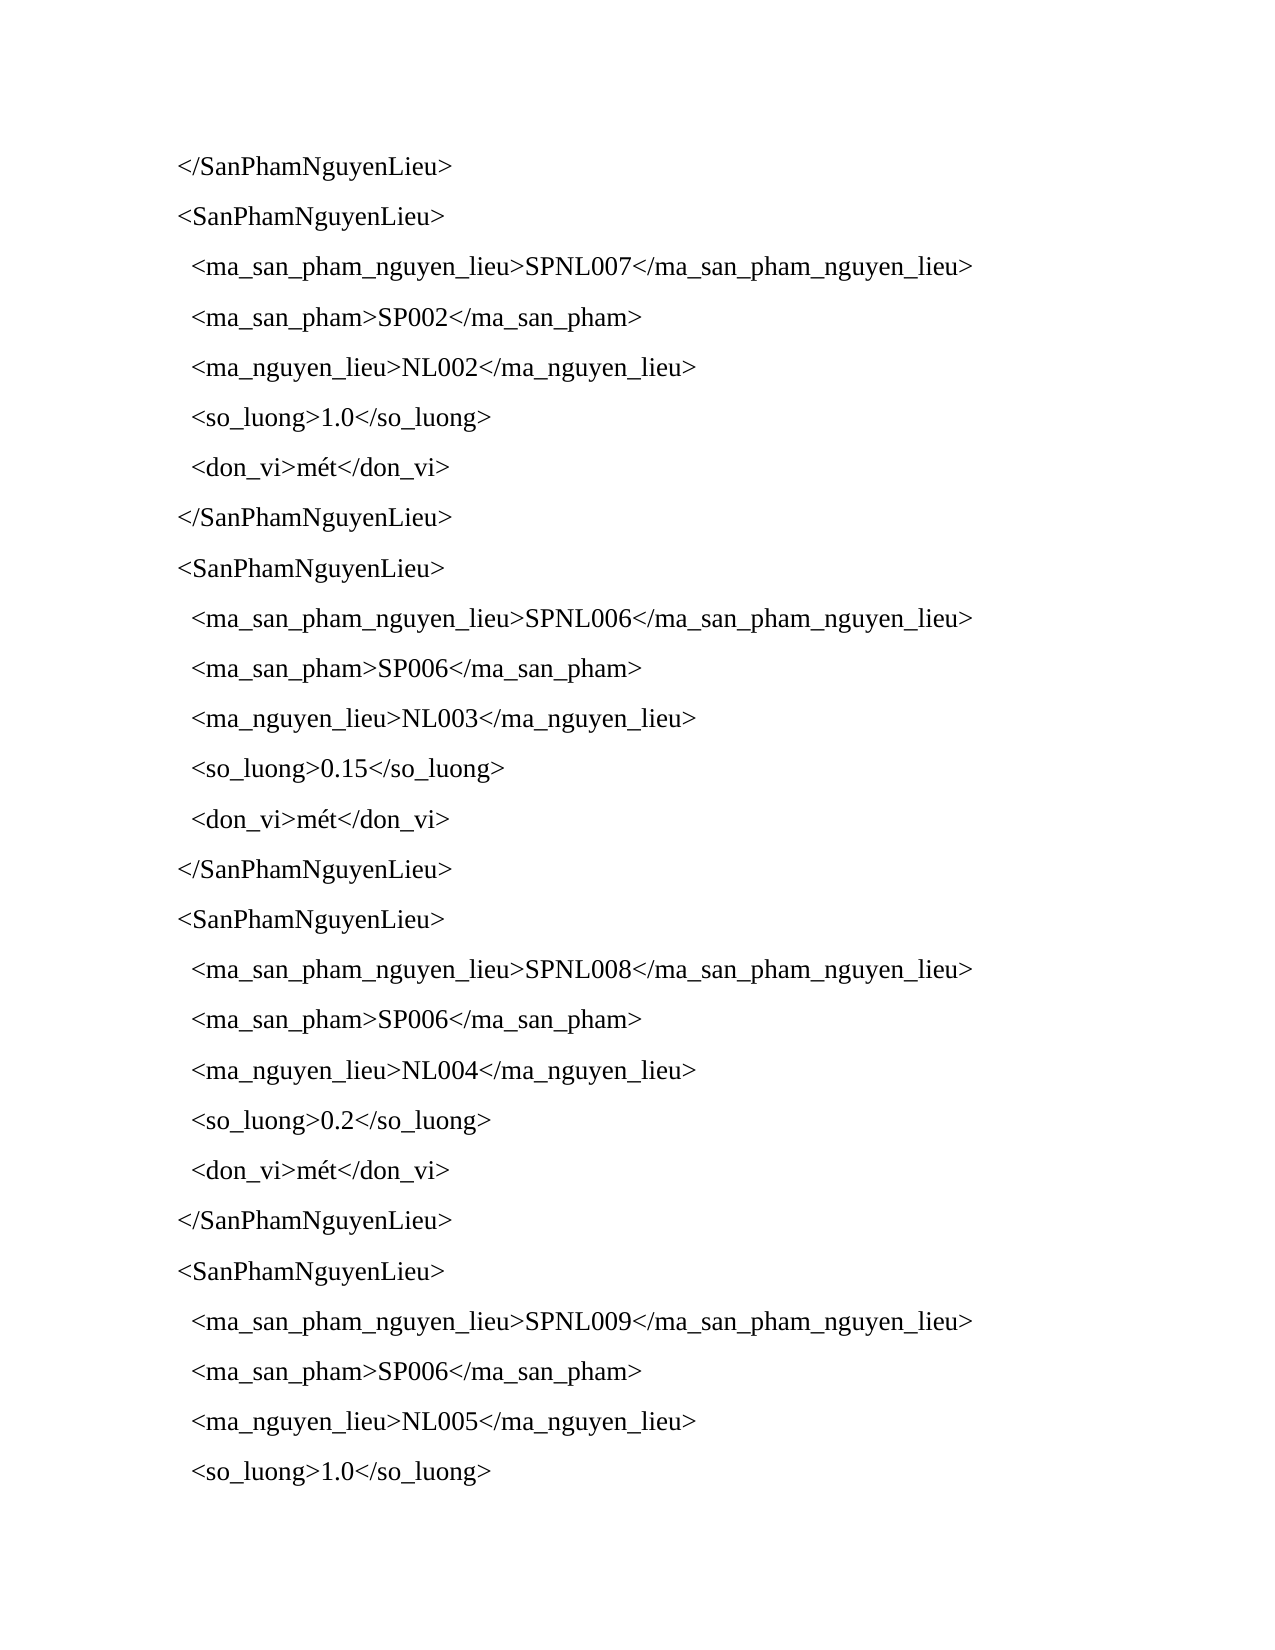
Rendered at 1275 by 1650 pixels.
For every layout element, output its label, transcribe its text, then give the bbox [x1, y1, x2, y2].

text </SanPhamNguyenLieu> [150, 853, 1125, 884]
text </SanPhamNguyenLieu> [150, 150, 1125, 181]
text <ma_san_pham_nguyen_lieu>SPNL008</ma_san_pham_nguyen_lieu> [150, 953, 1125, 984]
text <ma_san_pham_nguyen_lieu>SPNL006</ma_san_pham_nguyen_lieu> [150, 602, 1125, 633]
text <ma_san_pham>SP006</ma_san_pham> [150, 1355, 1125, 1386]
text </SanPhamNguyenLieu> [150, 501, 1125, 533]
text <SanPhamNguyenLieu> [150, 552, 1125, 583]
text <SanPhamNguyenLieu> [150, 1254, 1125, 1286]
text <don_vi>mét</don_vi> [150, 803, 1125, 834]
text <so_luong>1.0</so_luong> [150, 401, 1125, 432]
text <so_luong>0.15</so_luong> [150, 752, 1125, 784]
text <don_vi>mét</don_vi> [150, 1154, 1125, 1185]
text <ma_san_pham>SP006</ma_san_pham> [150, 652, 1125, 683]
text <don_vi>mét</don_vi> [150, 451, 1125, 482]
text <SanPhamNguyenLieu> [150, 903, 1125, 934]
text </SanPhamNguyenLieu> [150, 1204, 1125, 1236]
text <ma_san_pham_nguyen_lieu>SPNL007</ma_san_pham_nguyen_lieu> [150, 250, 1125, 282]
text <ma_nguyen_lieu>NL004</ma_nguyen_lieu> [150, 1054, 1125, 1085]
text <ma_san_pham>SP006</ma_san_pham> [150, 1003, 1125, 1035]
text <ma_san_pham>SP002</ma_san_pham> [150, 301, 1125, 332]
text <ma_nguyen_lieu>NL005</ma_nguyen_lieu> [150, 1405, 1125, 1436]
text <SanPhamNguyenLieu> [150, 200, 1125, 231]
text <so_luong>1.0</so_luong> [150, 1455, 1125, 1487]
text <ma_nguyen_lieu>NL002</ma_nguyen_lieu> [150, 351, 1125, 382]
text <so_luong>0.2</so_luong> [150, 1104, 1125, 1135]
text <ma_san_pham_nguyen_lieu>SPNL009</ma_san_pham_nguyen_lieu> [150, 1305, 1125, 1336]
text <ma_nguyen_lieu>NL003</ma_nguyen_lieu> [150, 702, 1125, 733]
